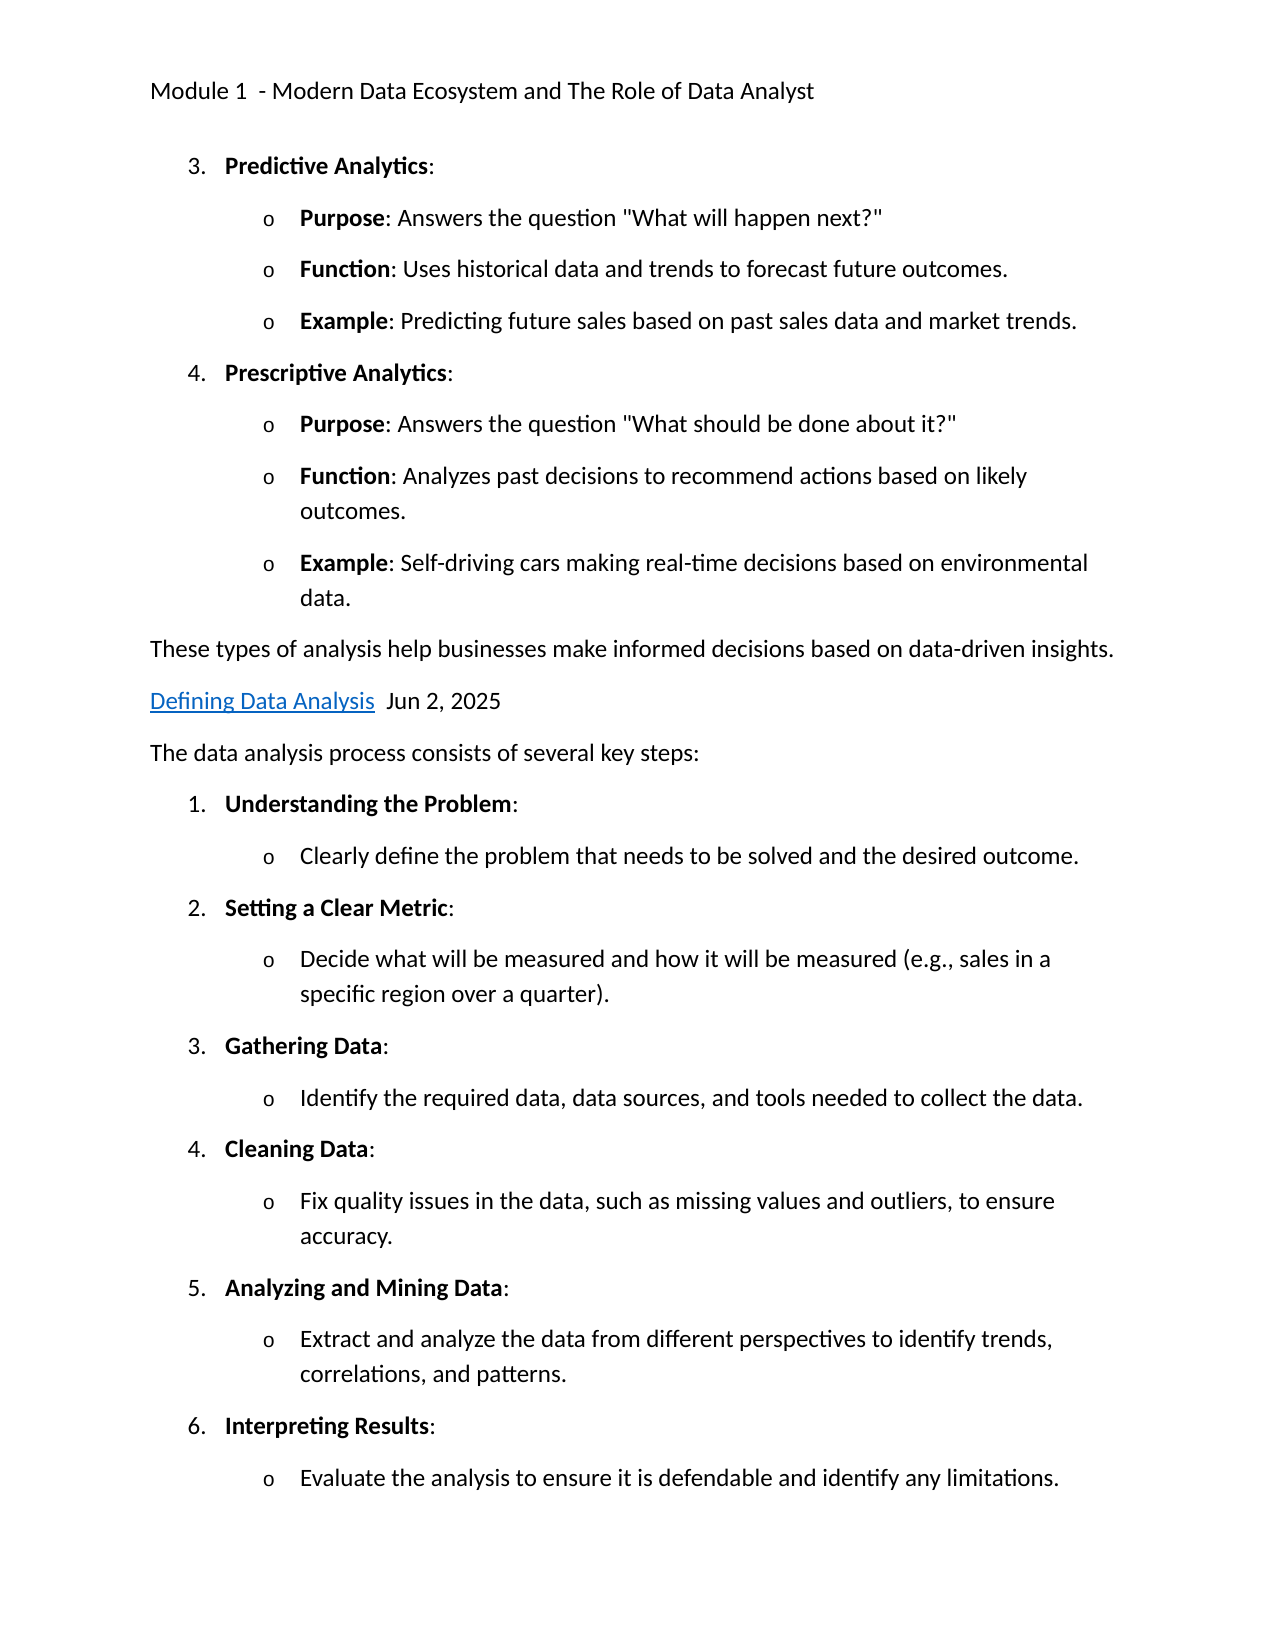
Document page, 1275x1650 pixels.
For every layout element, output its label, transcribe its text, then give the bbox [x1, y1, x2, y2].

list Extract and analyze the data from different perspectives to identify trends, correlations, and patterns. [262, 1323, 1125, 1389]
list Setting a Clear Metric: [187, 892, 1125, 922]
list Example: Self-driving cars making real-time decisions based on environmental data. [262, 547, 1125, 612]
list Predictive Analytics: [187, 150, 1125, 181]
list Identify the required data, data sources, and tools needed to collect the data. [262, 1082, 1125, 1112]
list Function: Uses historical data and trends to forecast future outcomes. [262, 253, 1125, 284]
list Purpose: Answers the question "What should be done about it?" [262, 408, 1125, 439]
list Cleaning Data: [187, 1133, 1125, 1164]
list Evaluate the analysis to ensure it is defendable and identify any limitations. [262, 1462, 1125, 1492]
list Interpreting Results: [187, 1410, 1125, 1441]
list Example: Predicting future sales based on past sales data and market trends. [262, 305, 1125, 336]
text The data analysis process consists of several key steps: [150, 737, 1125, 767]
list Gathering Data: [187, 1030, 1125, 1061]
list Fix quality issues in the data, such as missing values and outliers, to ensure accuracy. [262, 1185, 1125, 1251]
list Analyzing and Mining Data: [187, 1272, 1125, 1302]
list Purpose: Answers the question "What will happen next?" [262, 202, 1125, 232]
list Prescriptive Analytics: [187, 357, 1125, 387]
text Defining Data Analysis Jun 2, 2025 [150, 685, 1125, 716]
text These types of analysis help businesses make informed decisions based on data-driven insights. [150, 633, 1125, 664]
list Decide what will be measured and how it will be measured (e.g., sales in a specific region over a quarter). [262, 943, 1125, 1009]
list Clearly define the problem that needs to be solved and the desired outcome. [262, 840, 1125, 871]
list Function: Analyzes past decisions to recommend actions based on likely outcomes. [262, 460, 1125, 526]
list Understanding the Problem: [187, 788, 1125, 819]
